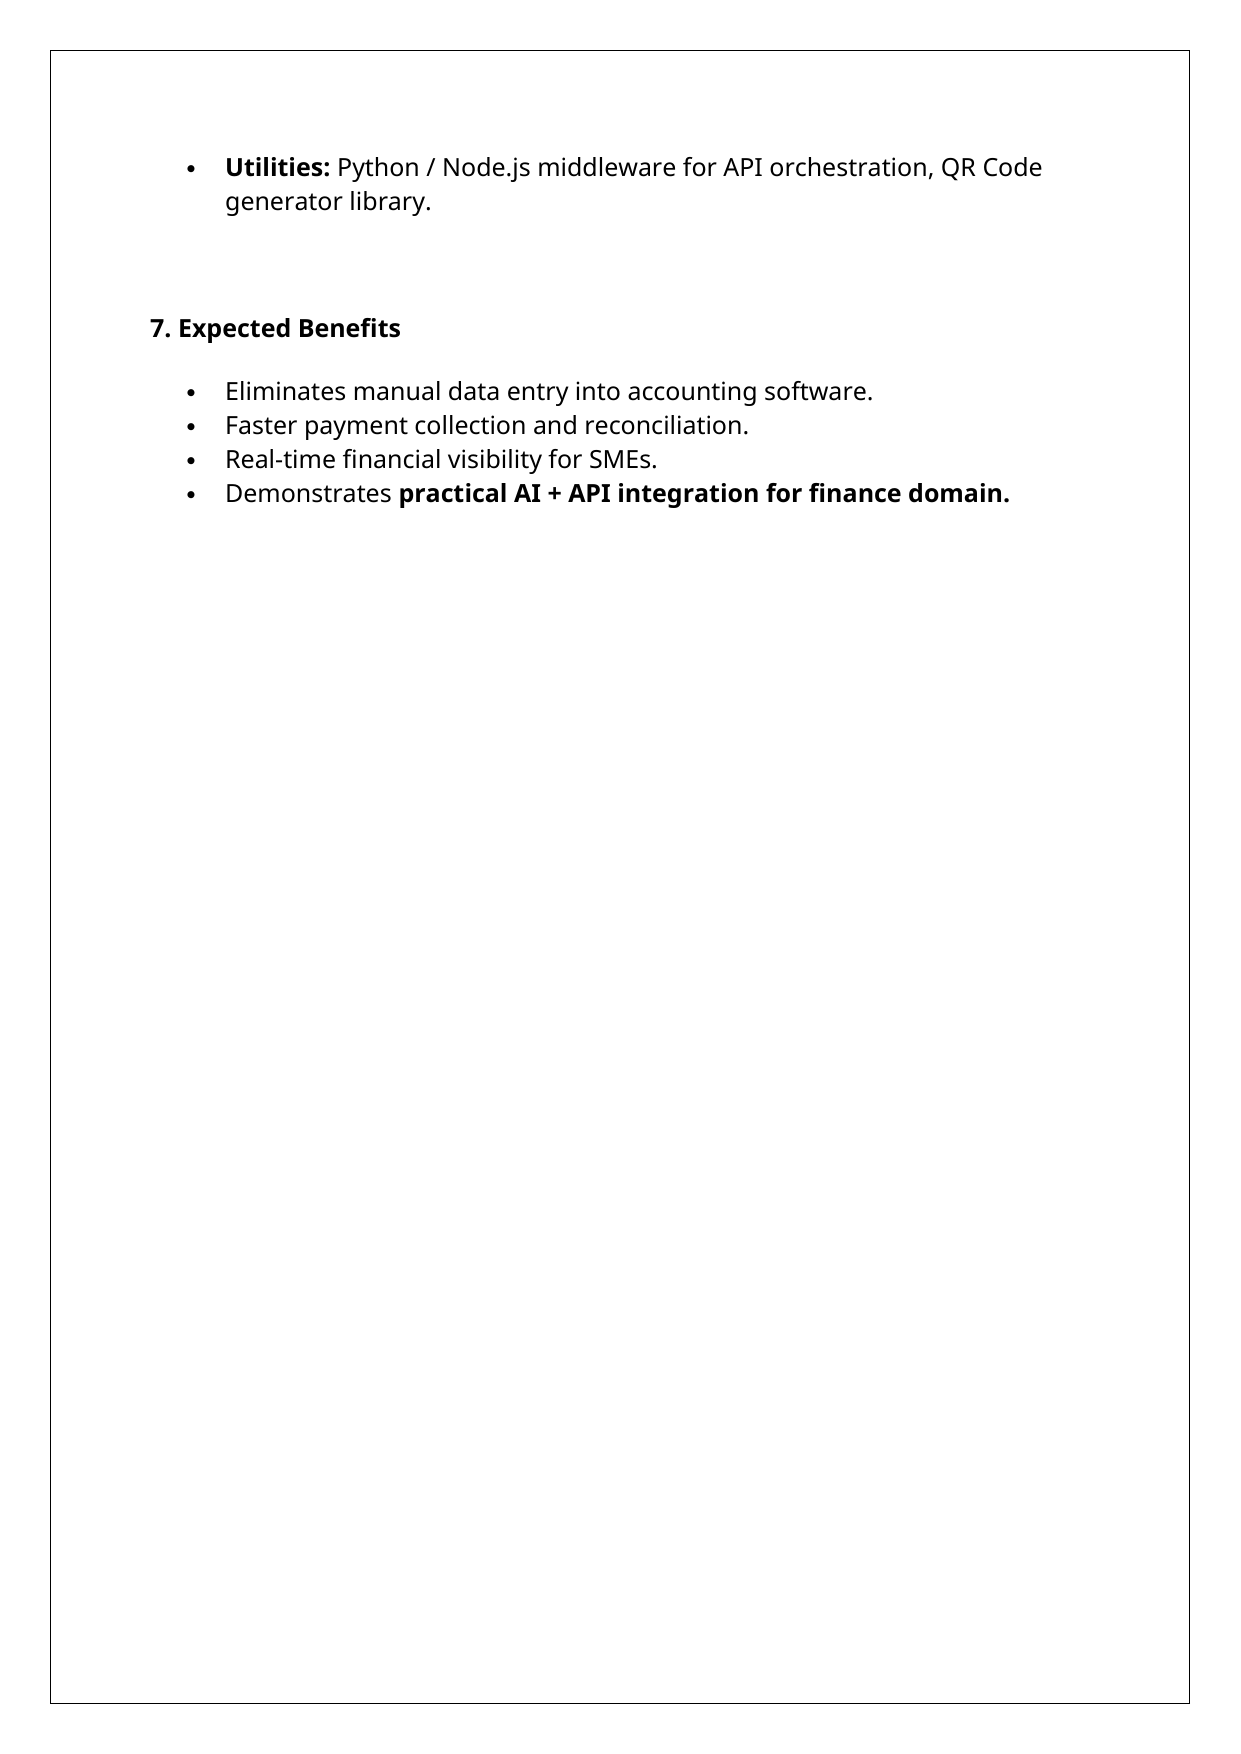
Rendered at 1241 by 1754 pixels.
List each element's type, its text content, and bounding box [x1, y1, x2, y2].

text 7. Expected Benefits [150, 311, 1090, 344]
list Faster payment collection and reconciliation. [187, 408, 1090, 442]
list Demonstrates practical AI + API integration for finance domain. [187, 476, 1090, 510]
list Utilities: Python / Node.js middleware for API orchestration, QR Code generator library. [187, 150, 1090, 218]
list Real-time financial visibility for SMEs. [187, 442, 1090, 476]
list Eliminates manual data entry into accounting software. [187, 374, 1090, 408]
